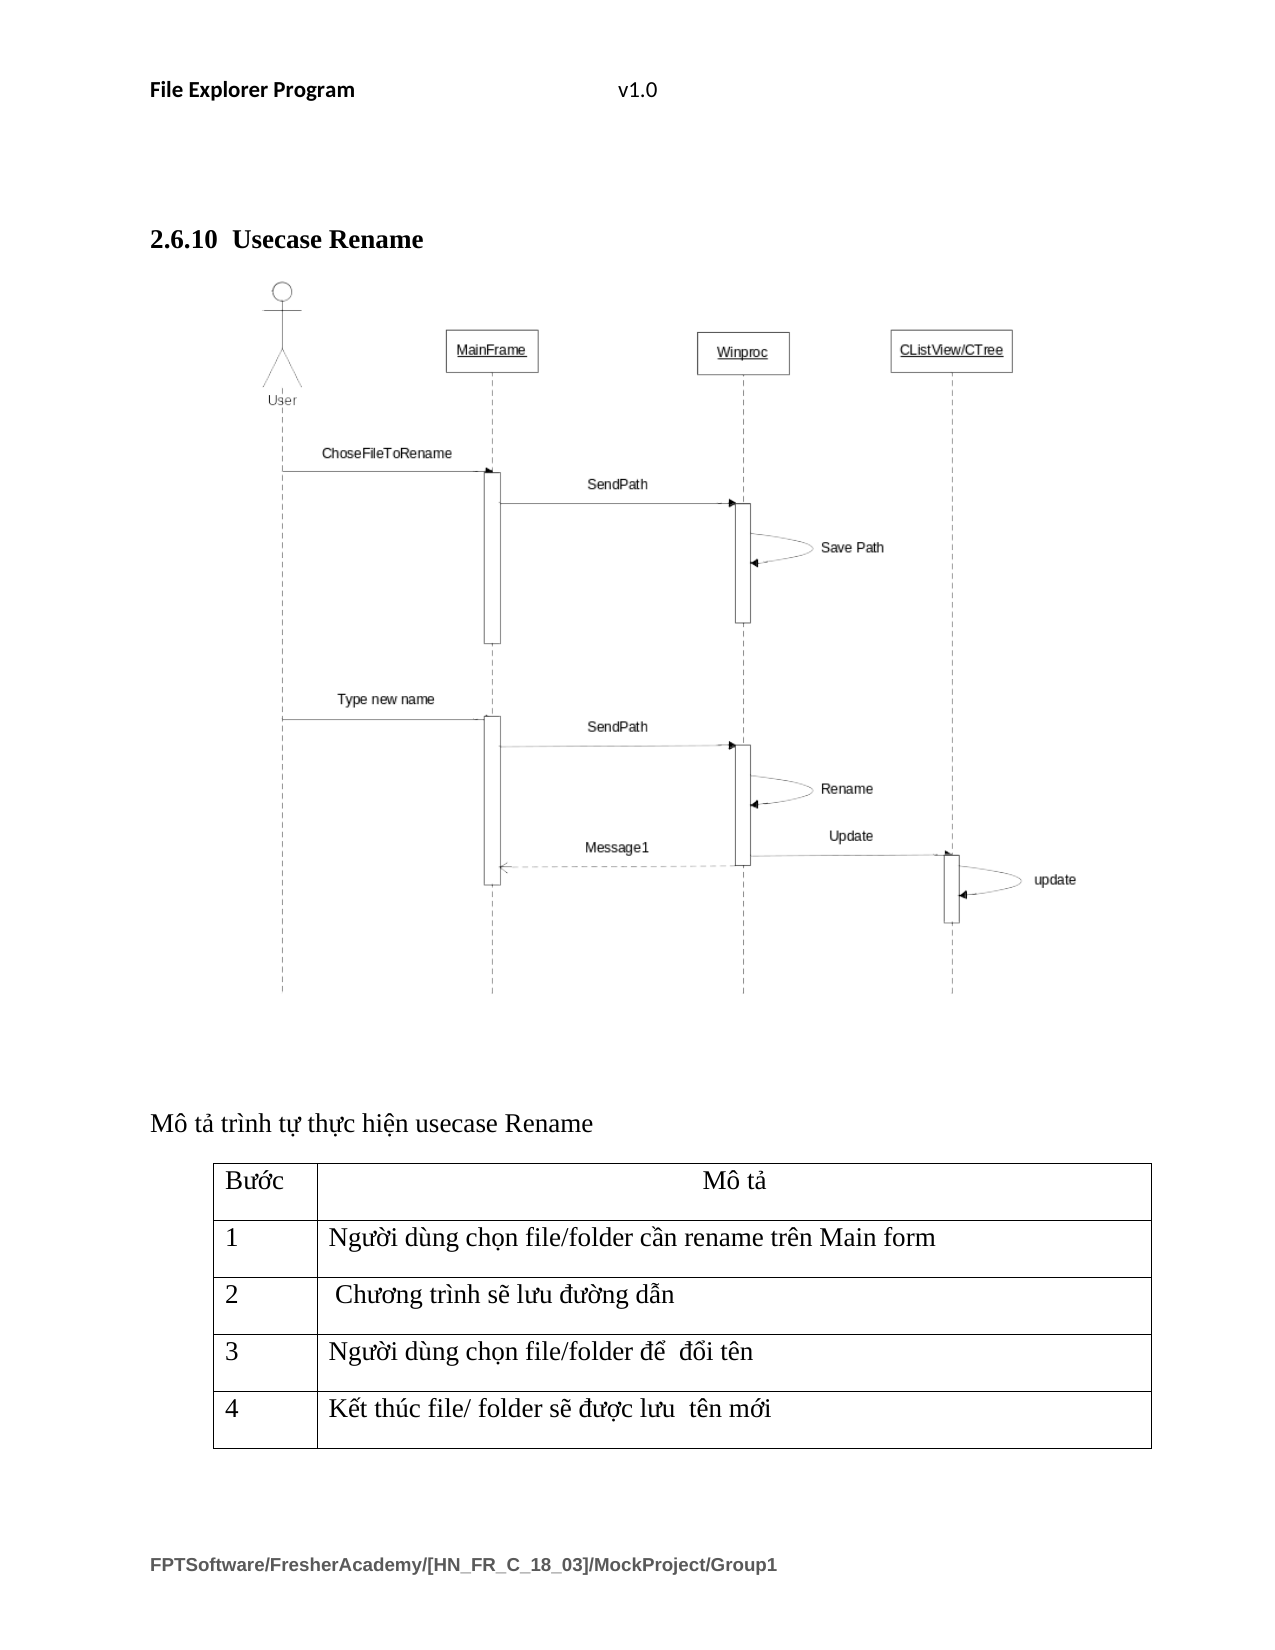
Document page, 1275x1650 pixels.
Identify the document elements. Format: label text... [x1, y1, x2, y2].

table_cell 3 [214, 1335, 317, 1391]
table_cell Người dùng chọn file/folder cần rename trên Main form [318, 1221, 1151, 1277]
subtitle Usecase Rename [150, 223, 1125, 254]
table_header Mô tả [318, 1164, 1151, 1220]
text Mô tả trình tự thực hiện usecase Rename [150, 1107, 1125, 1138]
table_cell 4 [214, 1392, 317, 1448]
table_cell 2 [214, 1278, 317, 1334]
table_cell Chương trình sẽ lưu đường dẫn [318, 1278, 1151, 1334]
table_header Bước [214, 1164, 317, 1220]
table_cell Người dùng chọn file/folder để đổi tên [318, 1335, 1151, 1391]
table_cell Kết thúc file/ folder sẽ được lưu tên mới [318, 1392, 1151, 1448]
table_cell 1 [214, 1221, 317, 1277]
